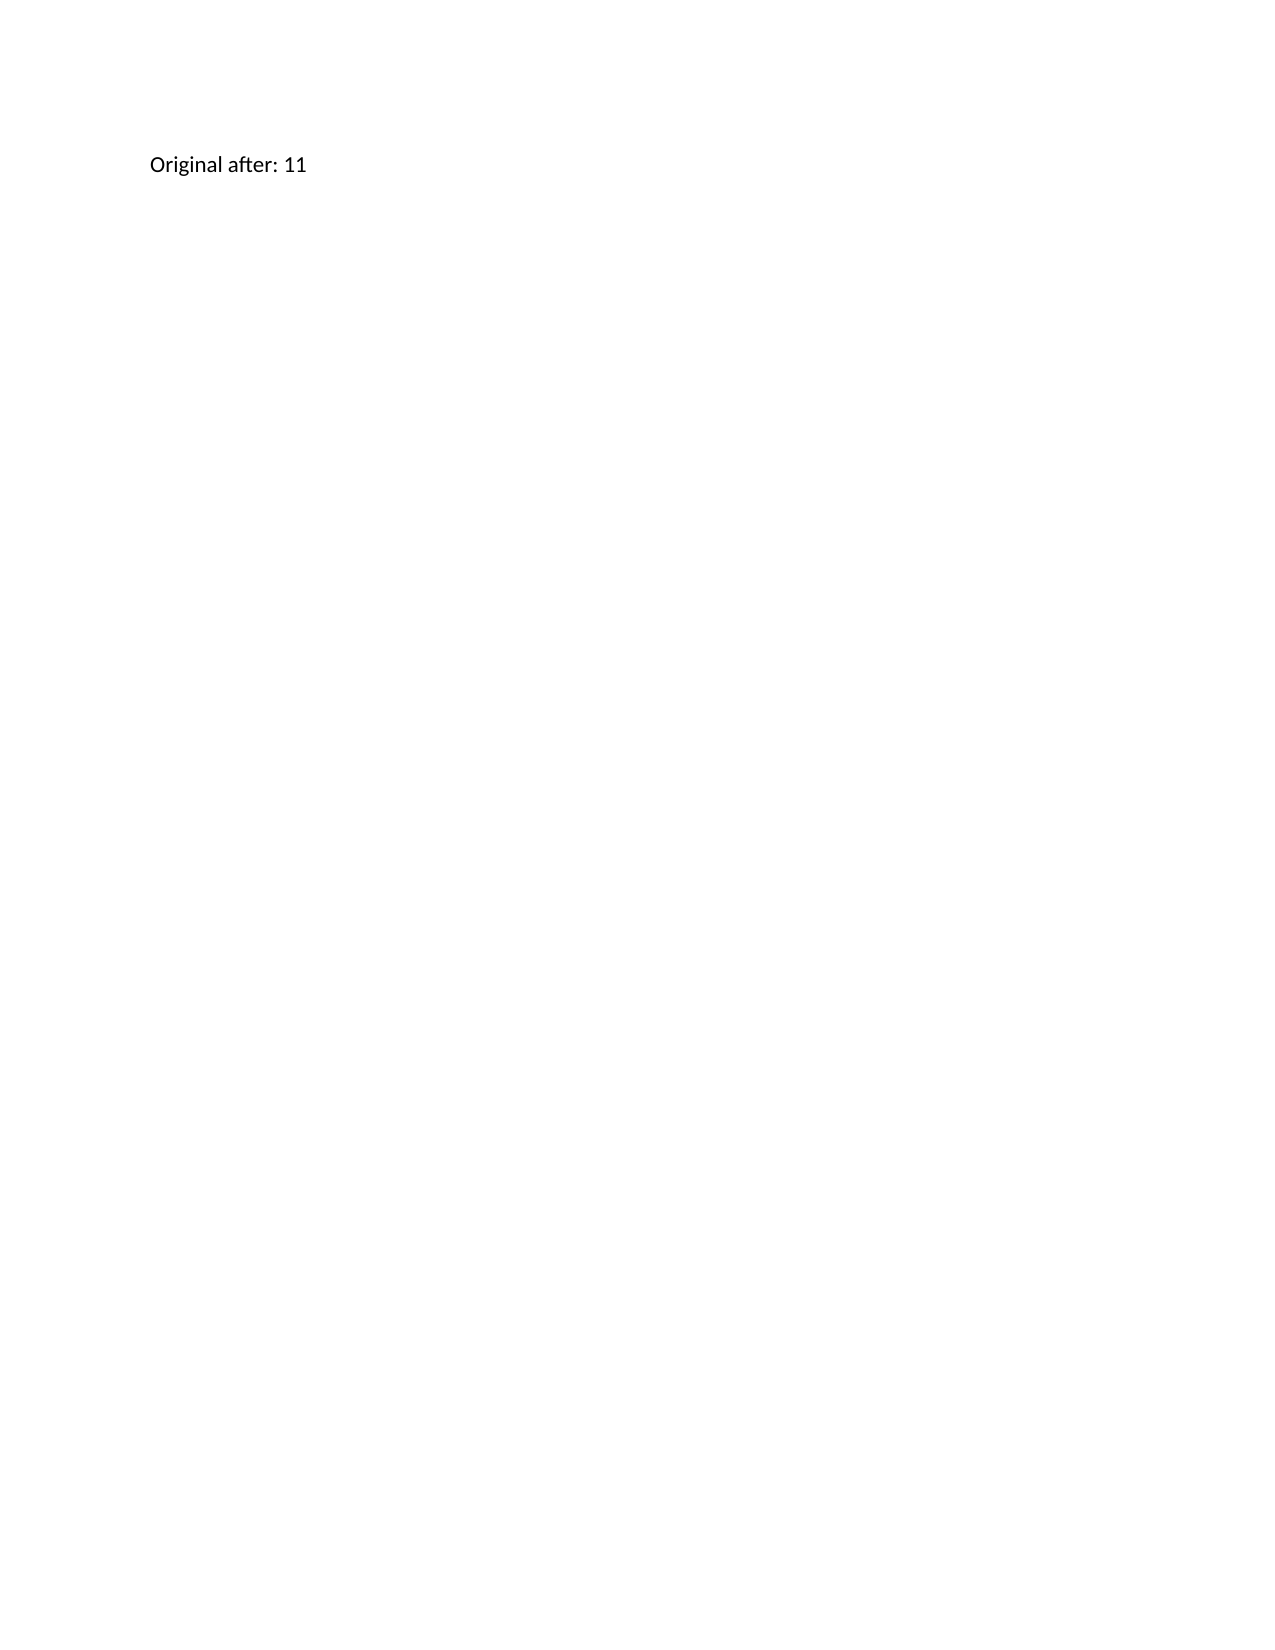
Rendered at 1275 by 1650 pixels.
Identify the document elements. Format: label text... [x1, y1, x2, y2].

text Original after: 11 [150, 150, 1125, 178]
